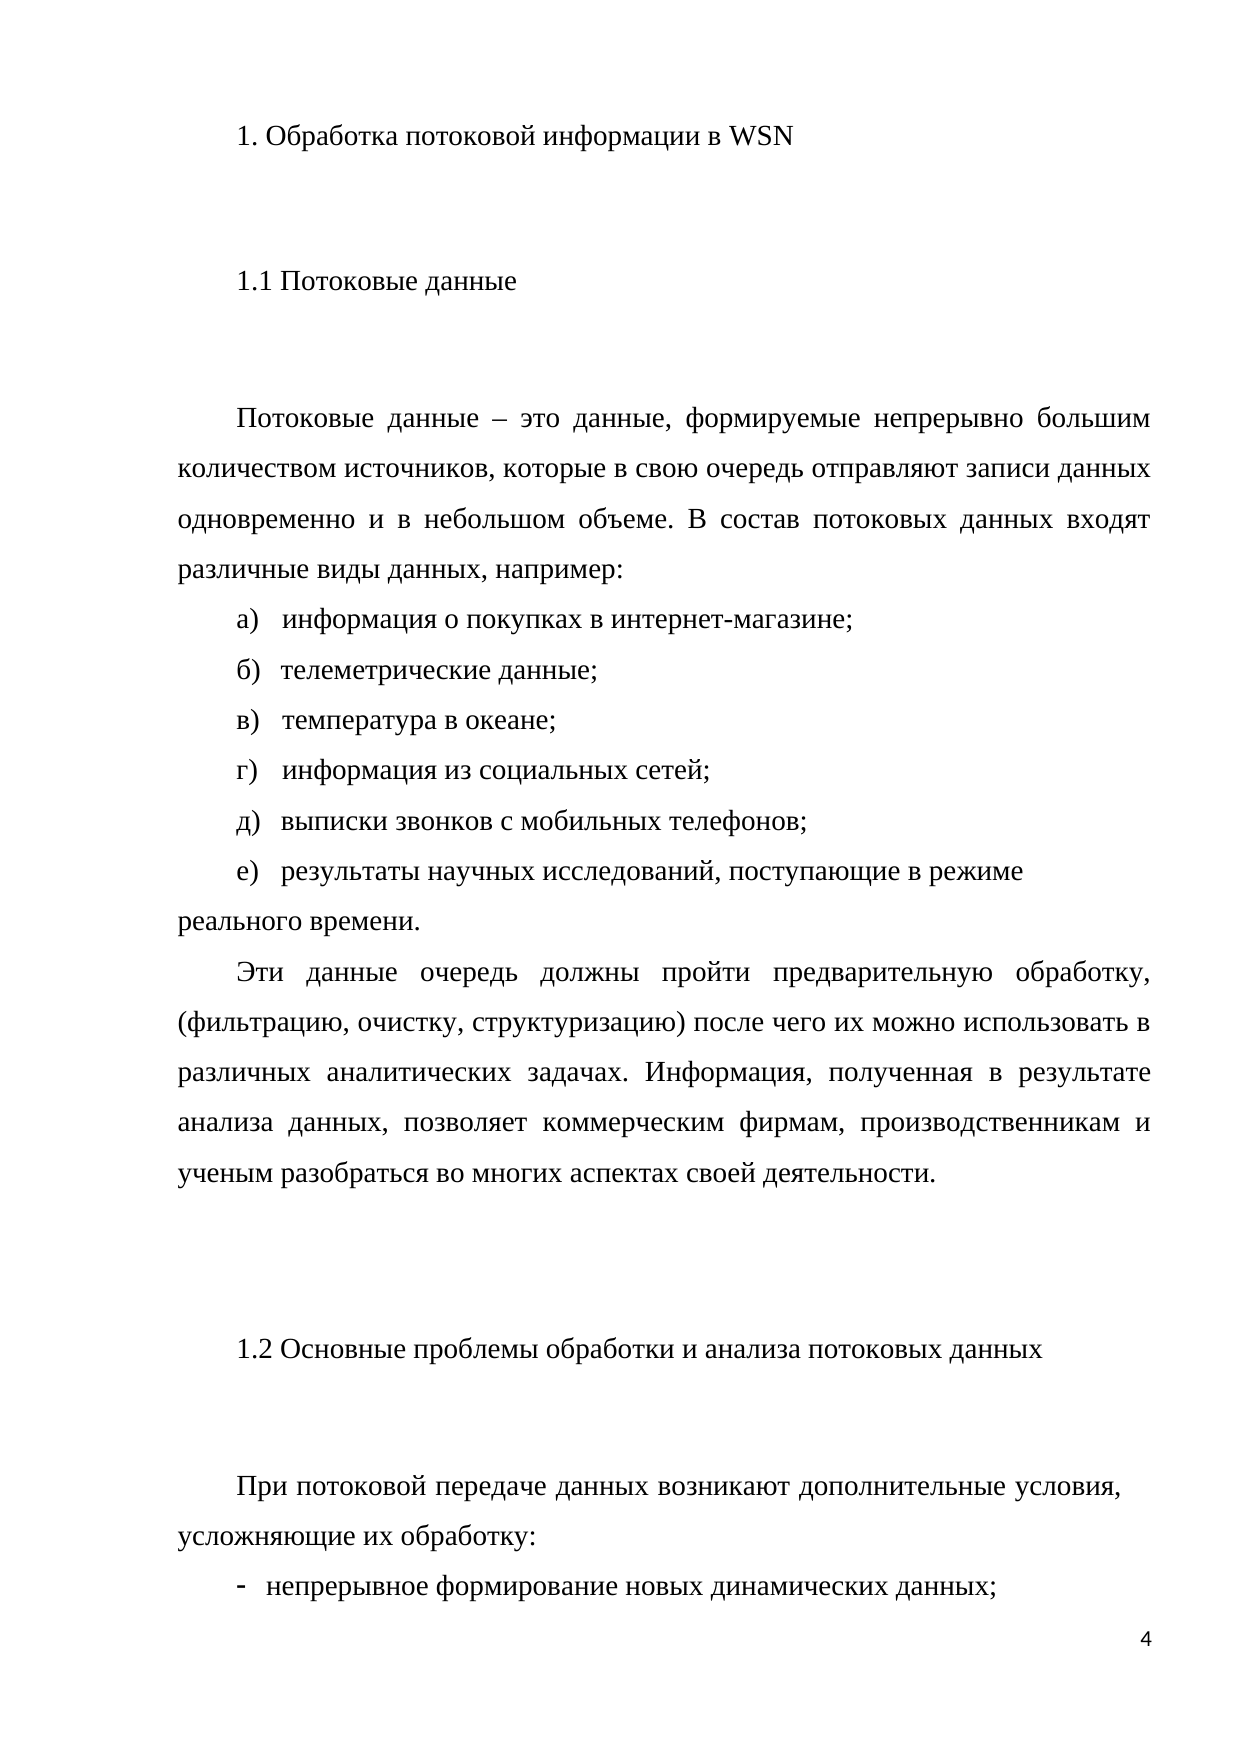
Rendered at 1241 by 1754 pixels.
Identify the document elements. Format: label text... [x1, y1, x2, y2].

subtitle 1.1 Потоковые данные [177, 263, 1152, 297]
list телеметрические данные; [236, 652, 1122, 685]
text Потоковые данные – это данные, формируемые непрерывно большим количеством источников, которые в свою очередь отправляют записи данных одновременно и в небольшом объеме. В состав потоковых данных входят различные виды данных, например: [177, 400, 1152, 585]
list информация из социальных сетей; [236, 752, 1122, 786]
list результаты научных исследований, поступающие в режиме реального времени. [177, 853, 1122, 937]
text Эти данные очередь должны пройти предварительную обработку, (фильтрацию, очистку, структуризацию) после чего их можно использовать в различных аналитических задачах. Информация, полученная в результате анализа данных, позволяет коммерческим фирмам, производственникам и ученым разобраться во многих аспектах своей деятельности. [177, 954, 1152, 1188]
list информация о покупках в интернет-магазине; [236, 601, 1122, 635]
list непрерывное формирование новых динамических данных; [236, 1568, 1122, 1602]
subtitle 1. Обработка потоковой информации в WSN [177, 118, 1152, 152]
list При потоковой передаче данных возникают дополнительные условия, усложняющие их обработку: [177, 1468, 1122, 1551]
subtitle 1.2 Основные проблемы обработки и анализа потоковых данных [177, 1331, 1152, 1364]
list температура в океане; [236, 702, 1122, 736]
list выписки звонков с мобильных телефонов; [236, 803, 1122, 836]
